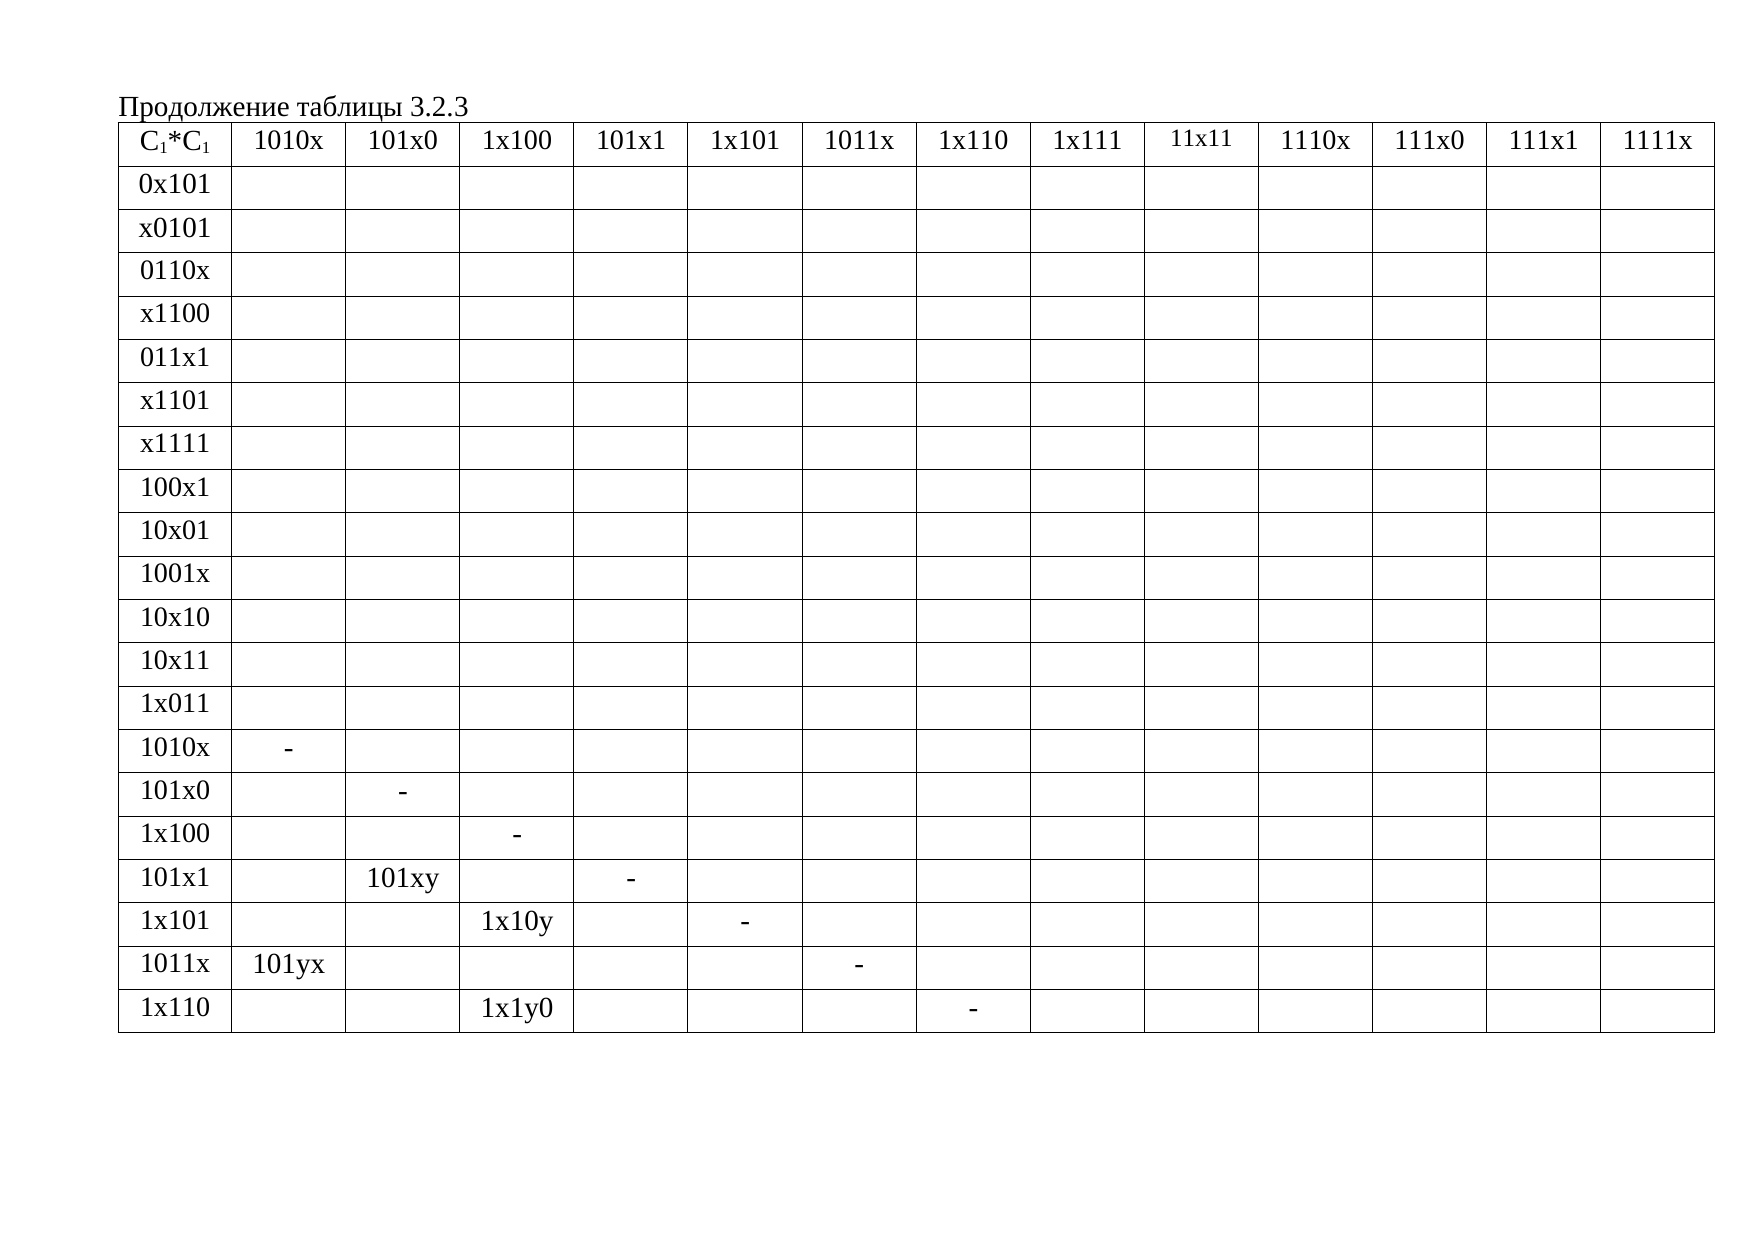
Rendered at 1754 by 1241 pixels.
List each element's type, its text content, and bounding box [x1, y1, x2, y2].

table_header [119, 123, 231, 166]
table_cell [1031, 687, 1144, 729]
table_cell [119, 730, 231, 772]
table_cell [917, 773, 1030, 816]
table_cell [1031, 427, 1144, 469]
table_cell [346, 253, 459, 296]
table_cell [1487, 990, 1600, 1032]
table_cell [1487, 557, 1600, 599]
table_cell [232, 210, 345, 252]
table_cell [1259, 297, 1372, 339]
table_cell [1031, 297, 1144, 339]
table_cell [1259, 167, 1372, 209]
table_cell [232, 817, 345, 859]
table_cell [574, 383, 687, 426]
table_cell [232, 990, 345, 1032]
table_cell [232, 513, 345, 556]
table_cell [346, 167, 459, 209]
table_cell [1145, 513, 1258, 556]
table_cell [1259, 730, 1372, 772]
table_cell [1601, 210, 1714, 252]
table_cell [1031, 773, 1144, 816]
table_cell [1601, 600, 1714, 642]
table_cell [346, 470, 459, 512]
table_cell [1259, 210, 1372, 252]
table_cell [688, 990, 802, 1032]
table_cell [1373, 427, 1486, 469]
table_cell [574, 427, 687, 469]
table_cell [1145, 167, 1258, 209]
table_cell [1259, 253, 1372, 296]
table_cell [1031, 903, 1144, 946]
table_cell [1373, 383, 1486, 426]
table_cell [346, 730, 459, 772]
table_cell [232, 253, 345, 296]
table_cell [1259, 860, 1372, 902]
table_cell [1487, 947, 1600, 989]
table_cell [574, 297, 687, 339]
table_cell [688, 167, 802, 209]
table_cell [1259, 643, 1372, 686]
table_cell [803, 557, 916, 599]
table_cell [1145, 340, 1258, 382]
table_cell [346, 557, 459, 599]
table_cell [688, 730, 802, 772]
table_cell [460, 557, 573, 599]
text Продолжение таблицы 3.2.3 [118, 89, 1594, 122]
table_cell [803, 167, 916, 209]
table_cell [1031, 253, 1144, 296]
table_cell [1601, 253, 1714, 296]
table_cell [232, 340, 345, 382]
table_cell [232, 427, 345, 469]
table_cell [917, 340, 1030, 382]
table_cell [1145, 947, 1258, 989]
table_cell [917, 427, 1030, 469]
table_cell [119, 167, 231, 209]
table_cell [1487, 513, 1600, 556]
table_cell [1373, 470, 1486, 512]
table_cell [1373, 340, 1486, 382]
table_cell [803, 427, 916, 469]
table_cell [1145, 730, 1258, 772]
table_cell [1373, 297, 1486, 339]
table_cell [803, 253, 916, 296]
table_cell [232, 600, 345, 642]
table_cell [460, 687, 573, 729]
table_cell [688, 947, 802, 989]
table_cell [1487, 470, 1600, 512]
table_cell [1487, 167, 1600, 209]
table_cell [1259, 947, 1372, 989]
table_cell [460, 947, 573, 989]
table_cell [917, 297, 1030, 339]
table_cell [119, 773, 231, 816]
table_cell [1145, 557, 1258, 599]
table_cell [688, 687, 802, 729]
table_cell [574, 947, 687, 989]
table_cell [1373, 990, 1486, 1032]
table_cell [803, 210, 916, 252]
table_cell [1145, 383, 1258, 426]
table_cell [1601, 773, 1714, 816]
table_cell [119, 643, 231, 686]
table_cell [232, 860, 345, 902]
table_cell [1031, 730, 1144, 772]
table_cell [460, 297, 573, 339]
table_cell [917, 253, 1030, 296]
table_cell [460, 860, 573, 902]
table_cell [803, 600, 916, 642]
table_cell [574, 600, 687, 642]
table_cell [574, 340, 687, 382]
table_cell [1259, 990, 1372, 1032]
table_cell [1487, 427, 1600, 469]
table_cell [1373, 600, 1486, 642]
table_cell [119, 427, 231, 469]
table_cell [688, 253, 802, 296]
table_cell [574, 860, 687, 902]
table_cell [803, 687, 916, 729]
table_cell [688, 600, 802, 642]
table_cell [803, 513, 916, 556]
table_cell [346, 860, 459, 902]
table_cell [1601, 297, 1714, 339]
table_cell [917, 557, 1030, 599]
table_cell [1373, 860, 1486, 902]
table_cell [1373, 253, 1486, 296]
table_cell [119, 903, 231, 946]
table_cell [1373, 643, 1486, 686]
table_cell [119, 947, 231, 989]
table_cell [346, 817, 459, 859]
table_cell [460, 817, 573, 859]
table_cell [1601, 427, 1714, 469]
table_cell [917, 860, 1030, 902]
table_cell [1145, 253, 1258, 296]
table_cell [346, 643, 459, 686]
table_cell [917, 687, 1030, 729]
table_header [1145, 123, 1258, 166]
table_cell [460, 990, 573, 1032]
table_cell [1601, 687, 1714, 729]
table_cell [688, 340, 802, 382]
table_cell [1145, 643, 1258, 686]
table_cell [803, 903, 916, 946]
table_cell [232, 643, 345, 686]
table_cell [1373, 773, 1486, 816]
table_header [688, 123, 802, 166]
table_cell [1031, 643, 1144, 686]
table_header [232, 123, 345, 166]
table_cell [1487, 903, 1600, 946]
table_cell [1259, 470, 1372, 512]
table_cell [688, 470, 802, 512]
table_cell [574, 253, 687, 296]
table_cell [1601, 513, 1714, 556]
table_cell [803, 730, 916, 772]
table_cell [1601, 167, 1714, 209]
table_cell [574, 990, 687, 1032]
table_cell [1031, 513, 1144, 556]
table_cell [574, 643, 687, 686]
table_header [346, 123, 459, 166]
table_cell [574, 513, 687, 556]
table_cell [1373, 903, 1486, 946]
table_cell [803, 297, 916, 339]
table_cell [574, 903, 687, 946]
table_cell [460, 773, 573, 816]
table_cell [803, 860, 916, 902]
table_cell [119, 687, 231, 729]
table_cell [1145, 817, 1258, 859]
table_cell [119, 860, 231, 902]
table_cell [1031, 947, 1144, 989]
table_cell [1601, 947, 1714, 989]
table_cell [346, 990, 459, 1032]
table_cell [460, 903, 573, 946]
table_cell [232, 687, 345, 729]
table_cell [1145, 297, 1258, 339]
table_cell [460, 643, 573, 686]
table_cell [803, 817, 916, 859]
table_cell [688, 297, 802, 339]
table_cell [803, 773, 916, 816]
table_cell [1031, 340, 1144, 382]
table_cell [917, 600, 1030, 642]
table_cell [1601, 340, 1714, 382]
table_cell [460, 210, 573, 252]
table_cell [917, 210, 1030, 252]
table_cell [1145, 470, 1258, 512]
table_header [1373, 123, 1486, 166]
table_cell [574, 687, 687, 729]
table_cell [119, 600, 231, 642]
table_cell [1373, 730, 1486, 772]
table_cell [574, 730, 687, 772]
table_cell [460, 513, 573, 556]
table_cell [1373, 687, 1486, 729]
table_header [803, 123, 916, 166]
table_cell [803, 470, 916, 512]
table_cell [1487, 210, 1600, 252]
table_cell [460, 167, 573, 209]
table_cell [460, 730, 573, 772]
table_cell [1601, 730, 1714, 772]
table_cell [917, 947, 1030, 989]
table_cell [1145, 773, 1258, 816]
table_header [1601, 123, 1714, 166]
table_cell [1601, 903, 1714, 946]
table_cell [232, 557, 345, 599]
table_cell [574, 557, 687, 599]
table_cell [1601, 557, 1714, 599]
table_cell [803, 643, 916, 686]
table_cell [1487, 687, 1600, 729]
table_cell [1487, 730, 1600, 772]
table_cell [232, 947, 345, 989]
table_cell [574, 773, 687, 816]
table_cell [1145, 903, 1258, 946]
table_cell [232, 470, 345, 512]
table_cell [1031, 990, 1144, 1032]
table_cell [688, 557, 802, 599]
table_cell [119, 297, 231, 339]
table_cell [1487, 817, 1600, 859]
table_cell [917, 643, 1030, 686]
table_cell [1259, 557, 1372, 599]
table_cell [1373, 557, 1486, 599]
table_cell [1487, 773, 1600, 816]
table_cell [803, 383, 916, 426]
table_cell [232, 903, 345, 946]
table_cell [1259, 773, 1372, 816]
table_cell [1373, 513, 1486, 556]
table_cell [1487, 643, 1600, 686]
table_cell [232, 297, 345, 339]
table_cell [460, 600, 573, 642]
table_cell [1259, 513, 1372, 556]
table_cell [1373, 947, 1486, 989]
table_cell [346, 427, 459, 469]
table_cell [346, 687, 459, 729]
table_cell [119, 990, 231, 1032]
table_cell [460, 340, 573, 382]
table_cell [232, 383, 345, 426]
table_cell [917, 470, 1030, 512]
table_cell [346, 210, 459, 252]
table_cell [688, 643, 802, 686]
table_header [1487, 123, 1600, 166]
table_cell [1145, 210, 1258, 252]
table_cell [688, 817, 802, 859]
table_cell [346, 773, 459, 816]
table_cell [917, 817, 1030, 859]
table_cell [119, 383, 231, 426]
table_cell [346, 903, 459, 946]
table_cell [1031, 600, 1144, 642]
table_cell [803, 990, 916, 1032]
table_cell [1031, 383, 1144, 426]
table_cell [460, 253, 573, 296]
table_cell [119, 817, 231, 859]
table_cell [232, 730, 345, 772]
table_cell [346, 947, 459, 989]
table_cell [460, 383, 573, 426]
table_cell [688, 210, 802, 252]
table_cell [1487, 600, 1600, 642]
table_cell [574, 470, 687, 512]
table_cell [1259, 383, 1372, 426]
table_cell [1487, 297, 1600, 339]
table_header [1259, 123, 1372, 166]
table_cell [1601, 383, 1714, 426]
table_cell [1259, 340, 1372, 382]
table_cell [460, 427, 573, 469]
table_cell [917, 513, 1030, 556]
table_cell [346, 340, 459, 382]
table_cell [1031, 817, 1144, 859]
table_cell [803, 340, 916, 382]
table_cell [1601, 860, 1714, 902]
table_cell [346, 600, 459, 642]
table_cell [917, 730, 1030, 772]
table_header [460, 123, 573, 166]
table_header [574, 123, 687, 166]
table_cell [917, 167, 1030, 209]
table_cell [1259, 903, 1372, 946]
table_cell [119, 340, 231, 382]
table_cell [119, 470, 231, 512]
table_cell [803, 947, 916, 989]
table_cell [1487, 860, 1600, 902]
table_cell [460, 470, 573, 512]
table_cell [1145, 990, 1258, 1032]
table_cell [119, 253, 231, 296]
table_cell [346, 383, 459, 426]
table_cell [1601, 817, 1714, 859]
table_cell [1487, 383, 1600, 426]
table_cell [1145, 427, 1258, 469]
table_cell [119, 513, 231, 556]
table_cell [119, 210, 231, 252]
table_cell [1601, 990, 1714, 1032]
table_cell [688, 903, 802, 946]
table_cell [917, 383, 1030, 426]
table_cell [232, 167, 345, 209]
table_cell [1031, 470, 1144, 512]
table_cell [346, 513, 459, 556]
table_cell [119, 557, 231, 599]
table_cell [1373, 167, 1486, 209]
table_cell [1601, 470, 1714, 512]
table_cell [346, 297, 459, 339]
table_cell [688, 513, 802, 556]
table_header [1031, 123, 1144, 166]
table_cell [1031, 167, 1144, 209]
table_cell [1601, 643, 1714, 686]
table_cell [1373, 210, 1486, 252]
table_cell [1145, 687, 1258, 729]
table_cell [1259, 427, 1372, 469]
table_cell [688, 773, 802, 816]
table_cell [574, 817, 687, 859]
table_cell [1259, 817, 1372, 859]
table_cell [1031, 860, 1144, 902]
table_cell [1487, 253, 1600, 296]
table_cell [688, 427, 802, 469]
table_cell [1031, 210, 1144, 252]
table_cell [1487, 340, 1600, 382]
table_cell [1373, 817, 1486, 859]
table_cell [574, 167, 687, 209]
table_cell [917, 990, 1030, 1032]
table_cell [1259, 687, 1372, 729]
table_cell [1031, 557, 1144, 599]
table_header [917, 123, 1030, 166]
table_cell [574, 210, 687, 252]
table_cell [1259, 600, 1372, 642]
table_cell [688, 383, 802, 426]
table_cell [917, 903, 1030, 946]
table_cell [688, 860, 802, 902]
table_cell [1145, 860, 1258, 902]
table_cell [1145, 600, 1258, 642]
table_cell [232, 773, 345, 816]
